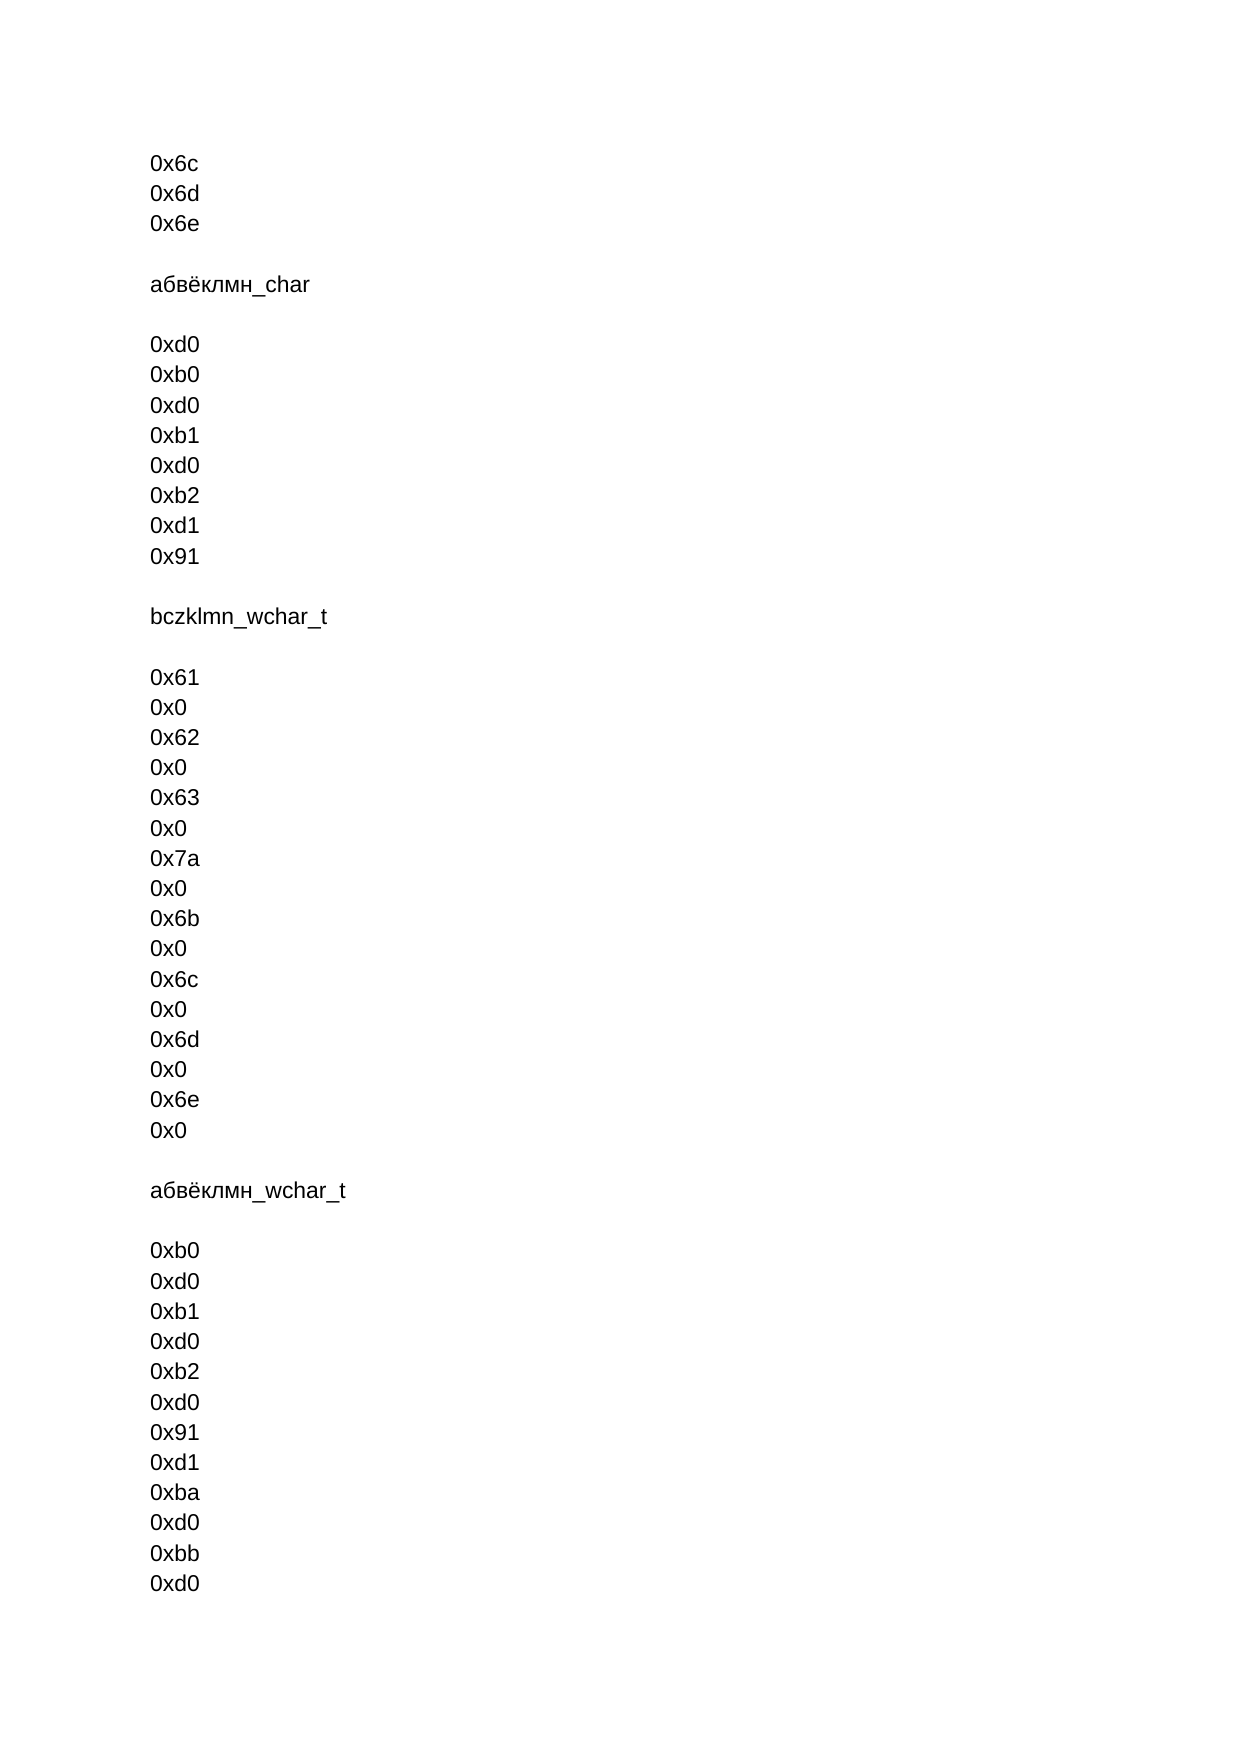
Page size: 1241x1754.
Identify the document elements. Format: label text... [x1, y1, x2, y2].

text 0x62 [150, 724, 1090, 750]
text 0x0 [150, 875, 1090, 901]
text 0xd0 [150, 392, 1090, 418]
text 0x0 [150, 1056, 1090, 1083]
text абвёклмн_char [150, 271, 1090, 297]
text 0x63 [150, 784, 1090, 811]
text 0x6e [150, 1086, 1090, 1113]
text 0xd0 [150, 452, 1090, 478]
text 0xb1 [150, 1298, 1090, 1324]
text 0x61 [150, 663, 1090, 690]
text 0xd1 [150, 512, 1090, 539]
text 0xd0 [150, 1509, 1090, 1536]
text абвёклмн_wchar_t [150, 1177, 1090, 1203]
text 0x0 [150, 754, 1090, 781]
text 0xd0 [150, 1570, 1090, 1596]
text 0x6d [150, 180, 1090, 207]
text 0x91 [150, 543, 1090, 569]
text 0xb0 [150, 361, 1090, 388]
text 0x0 [150, 1117, 1090, 1143]
text 0x6d [150, 1026, 1090, 1052]
text 0x0 [150, 694, 1090, 720]
text 0x7a [150, 845, 1090, 871]
text 0x91 [150, 1419, 1090, 1445]
text 0xb0 [150, 1237, 1090, 1264]
text bczklmn_wchar_t [150, 603, 1090, 629]
text 0xb2 [150, 1358, 1090, 1385]
text 0x0 [150, 814, 1090, 841]
text 0x0 [150, 935, 1090, 962]
text 0x0 [150, 996, 1090, 1022]
text 0x6c [150, 150, 1090, 176]
text 0x6c [150, 966, 1090, 992]
text 0xb1 [150, 422, 1090, 448]
text 0xd0 [150, 1268, 1090, 1294]
text 0x6e [150, 210, 1090, 237]
text 0xd0 [150, 1328, 1090, 1354]
text 0xb2 [150, 482, 1090, 509]
text 0xbb [150, 1539, 1090, 1566]
text 0x6b [150, 905, 1090, 932]
text 0xba [150, 1479, 1090, 1506]
text 0xd1 [150, 1449, 1090, 1475]
text 0xd0 [150, 331, 1090, 358]
text 0xd0 [150, 1388, 1090, 1415]
